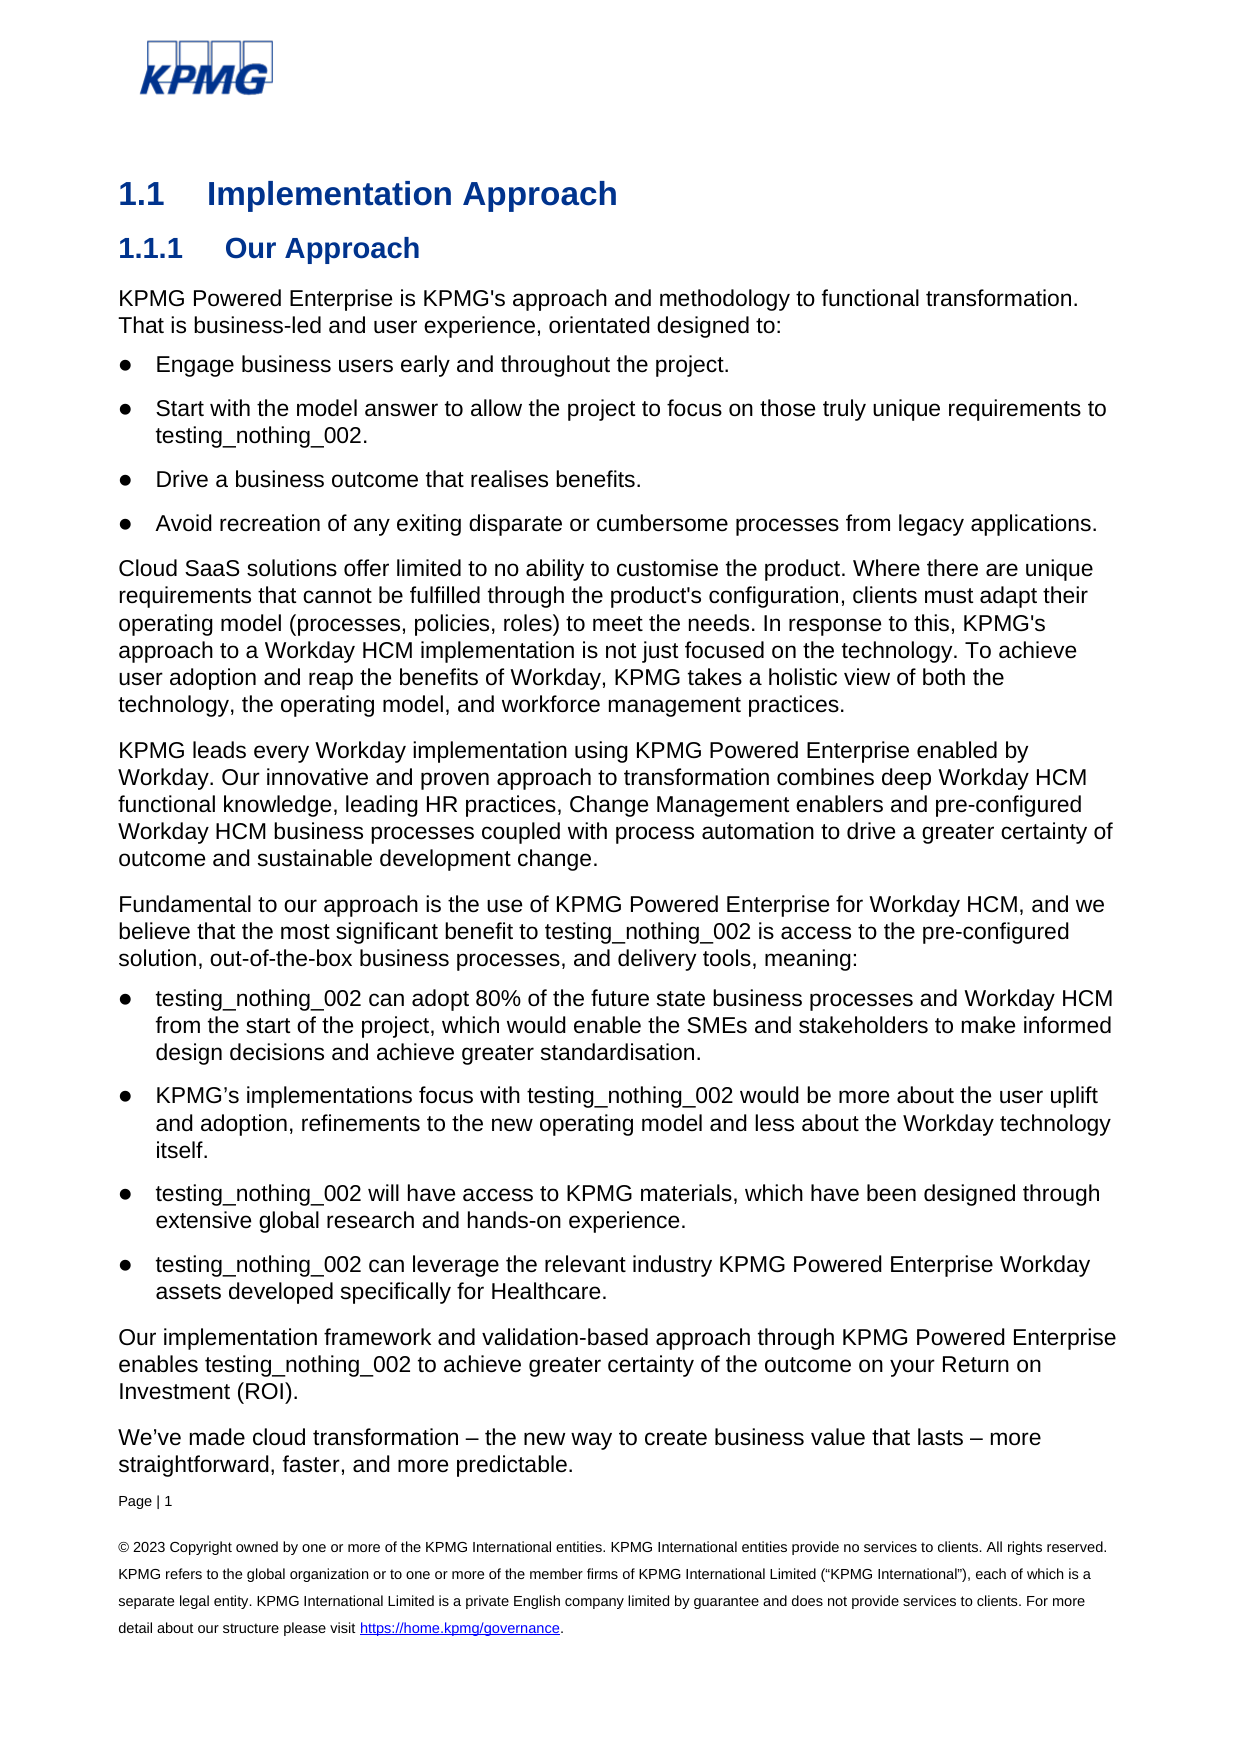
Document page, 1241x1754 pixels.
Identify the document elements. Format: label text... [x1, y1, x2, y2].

list Engage business users early and throughout the project. [118, 350, 1122, 377]
subtitle Our Approach [118, 231, 1122, 265]
text Our implementation framework and validation-based approach through KPMG Powered Enterprise enables testing_nothing_002 to achieve greater certainty of the outcome on your Return on Investment (ROI). [118, 1323, 1122, 1404]
picture [118, 0, 302, 136]
list testing_nothing_002 can leverage the relevant industry KPMG Powered Enterprise Workday assets developed specifically for Healthcare. [118, 1250, 1122, 1304]
text We’ve made cloud transformation – the new way to create business value that lasts – more straightforward, faster, and more predictable. [118, 1423, 1122, 1477]
list Start with the model answer to allow the project to focus on those truly unique requirements to testing_nothing_002. [118, 394, 1122, 448]
text KPMG Powered Enterprise is KPMG's approach and methodology to functional transformation. That is business-led and user experience, orientated designed to: [118, 284, 1122, 338]
list Avoid recreation of any exiting disparate or cumbersome processes from legacy applications. [118, 509, 1122, 536]
list testing_nothing_002 will have access to KPMG materials, which have been designed through extensive global research and hands-on experience. [118, 1179, 1122, 1234]
list Drive a business outcome that realises benefits. [118, 465, 1122, 492]
text KPMG leads every Workday implementation using KPMG Powered Enterprise enabled by Workday. Our innovative and proven approach to transformation combines deep Workday HCM functional knowledge, leading HR practices, Change Management enablers and pre-configured Workday HCM business processes coupled with process automation to drive a greater certainty of outcome and sustainable development change. [118, 736, 1122, 871]
text Cloud SaaS solutions offer limited to no ability to customise the product. Where there are unique requirements that cannot be fulfilled through the product's configuration, clients must adapt their operating model (processes, policies, roles) to meet the needs. In response to this, KPMG's approach to a Workday HCM implementation is not just focused on the technology. To achieve user adoption and reap the benefits of Workday, KPMG takes a holistic view of both the technology, the operating model, and workforce management practices. [118, 554, 1122, 717]
subtitle Implementation Approach [118, 174, 1122, 213]
text Fundamental to our approach is the use of KPMG Powered Enterprise for Workday HCM, and we believe that the most significant benefit to testing_nothing_002 is access to the pre-configured solution, out-of-the-box business processes, and delivery tools, meaning: [118, 890, 1122, 971]
list testing_nothing_002 can adopt 80% of the future state business processes and Workday HCM from the start of the project, which would enable the SMEs and stakeholders to make informed design decisions and achieve greater standardisation. [118, 984, 1122, 1065]
list KPMG’s implementations focus with testing_nothing_002 would be more about the user uplift and adoption, refinements to the new operating model and less about the Workday technology itself. [118, 1082, 1122, 1163]
